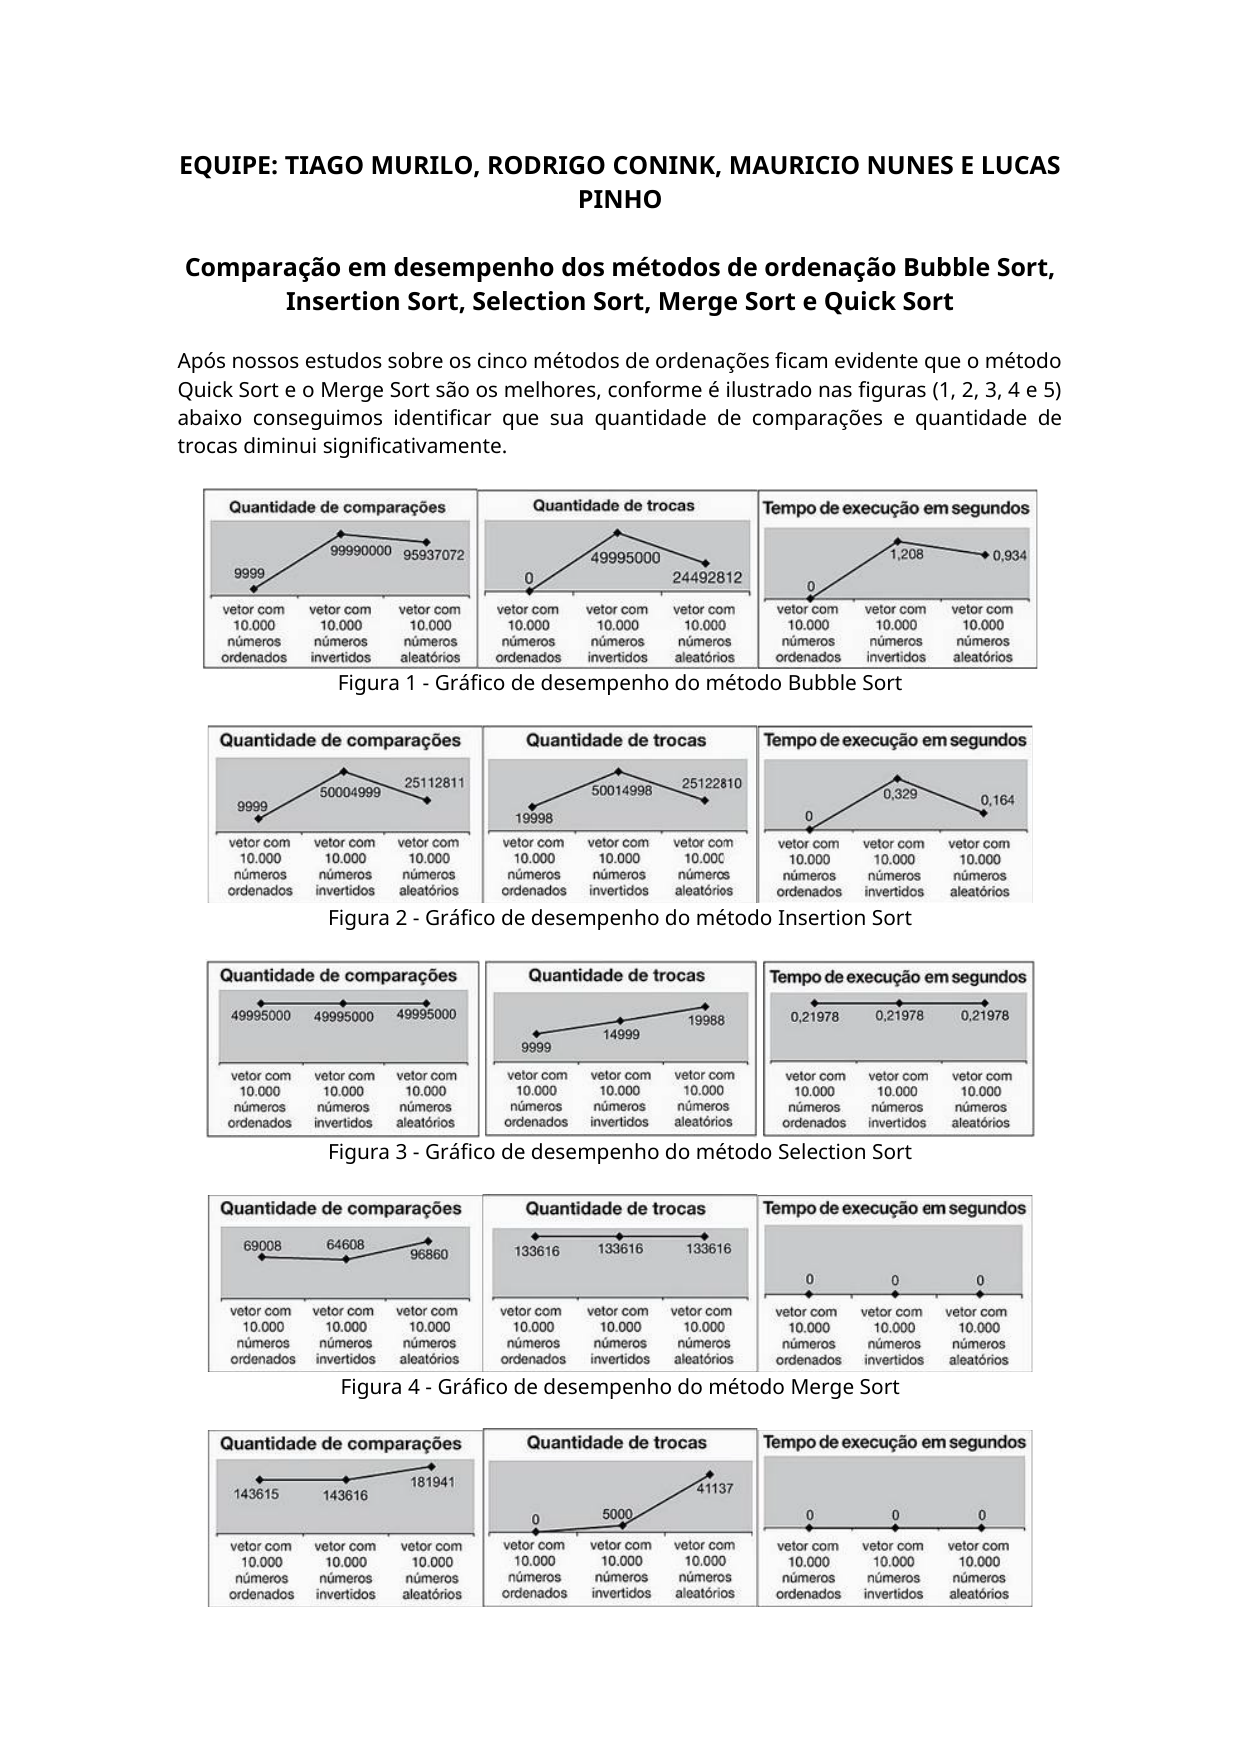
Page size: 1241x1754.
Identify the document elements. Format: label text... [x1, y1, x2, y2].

text Figura 1 - Gráfico de desempenho do método Bubble Sort [177, 668, 1063, 697]
text Figura 2 - Gráfico de desempenho do método Insertion Sort [177, 903, 1063, 931]
text Figura 4 - Gráfico de desempenho do método Merge Sort [177, 1372, 1063, 1400]
text EQUIPE: TIAGO MURILO, RODRIGO CONINK, MAURICIO NUNES E LUCAS PINHO [177, 148, 1063, 216]
picture [762, 959, 1035, 1138]
text Figura 3 - Gráfico de desempenho do método Selection Sort [177, 1137, 1063, 1166]
text Após nossos estudos sobre os cinco métodos de ordenações ficam evidente que o método Quick Sort e o Merge Sort são os melhores, conforme é ilustrado nas figuras (1, 2, 3, 4 e 5) abaixo conseguimos identificar que sua quantidade de comparações e quantidade de trocas diminui significativamente. [177, 346, 1063, 460]
picture [485, 959, 758, 1138]
text Comparação em desempenho dos métodos de ordenação Bubble Sort, Insertion Sort, Selection Sort, Merge Sort e Quick Sort [177, 250, 1063, 318]
